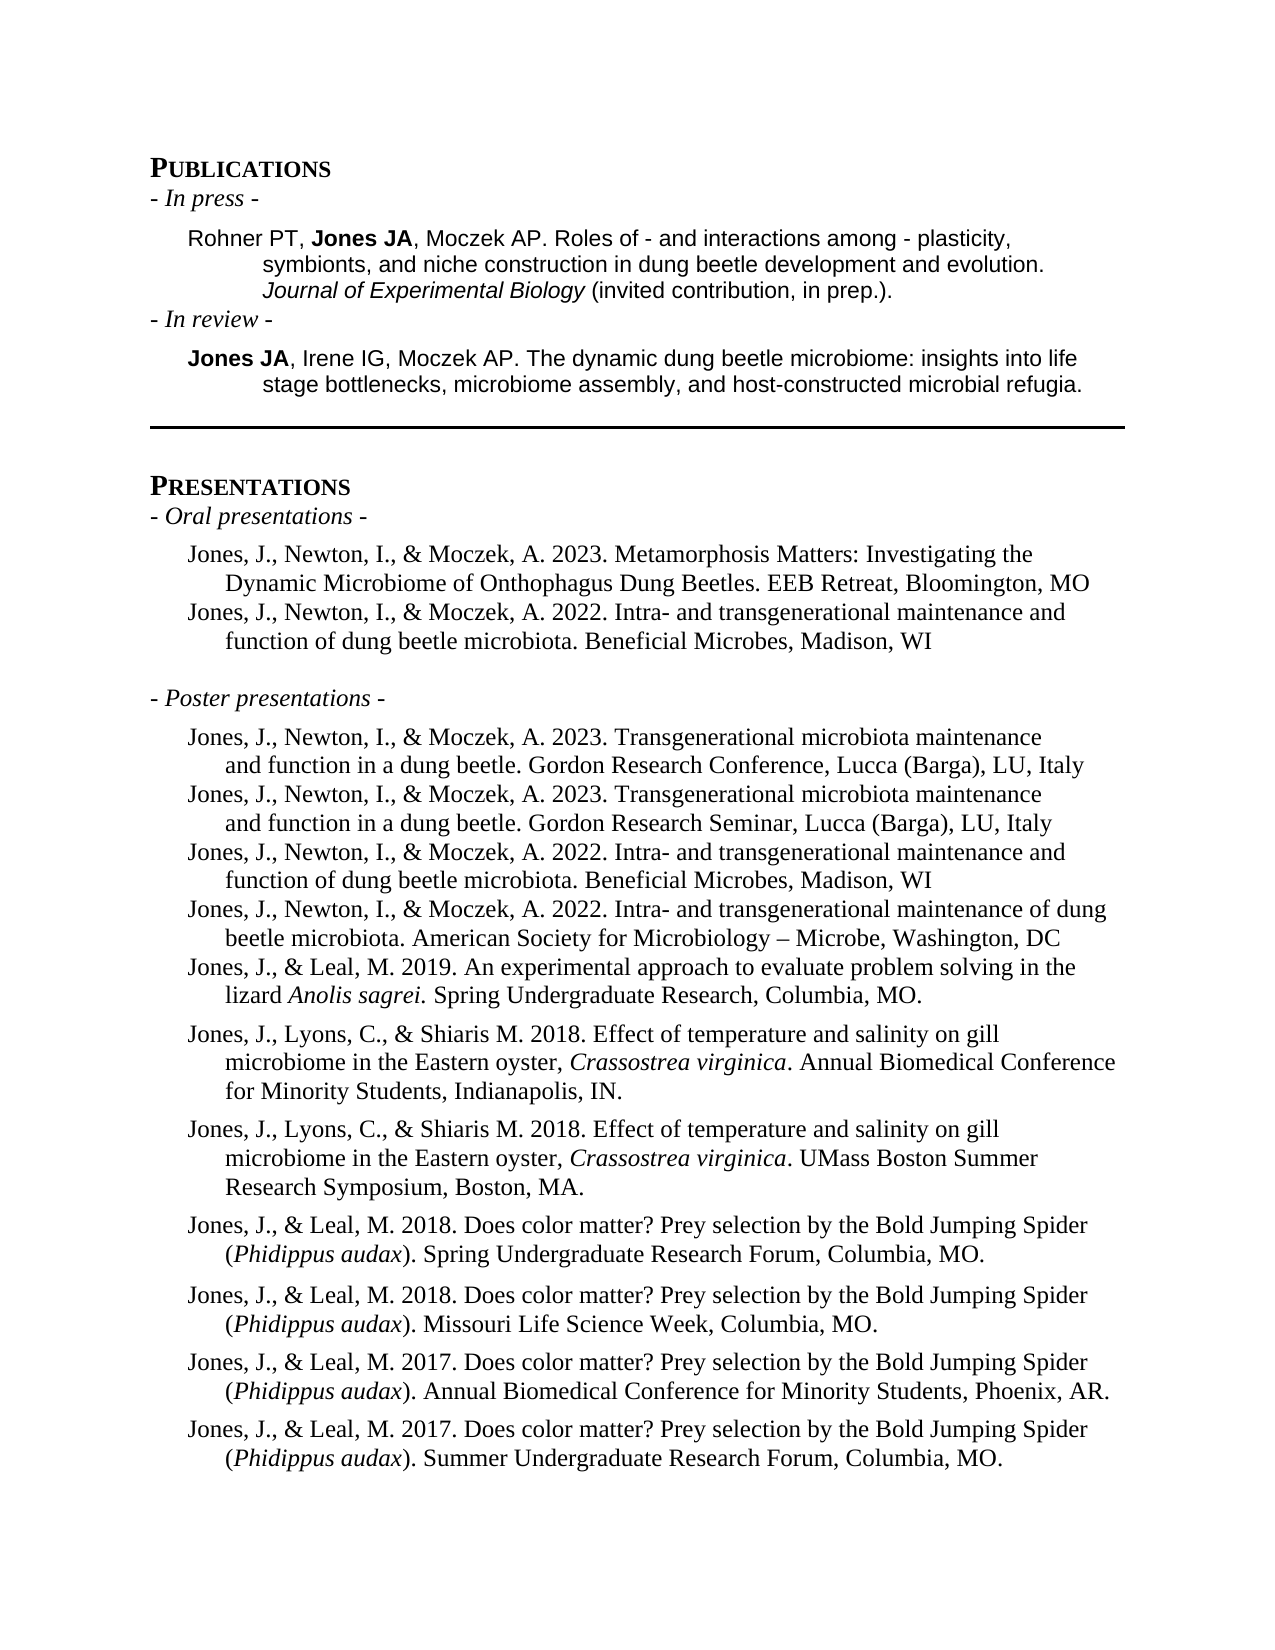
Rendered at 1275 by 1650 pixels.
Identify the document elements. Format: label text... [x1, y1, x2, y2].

text Jones, J., Newton, I., & Moczek, A. 2023. Metamorphosis Matters: Investigating the Dynamic Microbiome of Onthophagus Dung Beetles. EEB Retreat, Bloomington, MO [187, 539, 1125, 597]
text Presentations [150, 468, 1125, 501]
text Jones, J., Newton, I., & Moczek, A. 2022. Intra- and transgenerational maintenance of dung beetle microbiota. American Society for Microbiology – Microbe, Washington, DC [187, 894, 1125, 952]
text Jones, J., & Leal, M. 2017. Does color matter? Prey selection by the Bold Jumping Spider (Phidippus audax). Summer Undergraduate Research Forum, Columbia, MO. [187, 1414, 1125, 1472]
text Jones, J., Lyons, C., & Shiaris M. 2018. Effect of temperature and salinity on gill microbiome in the Eastern oyster, Crassostrea virginica. Annual Biomedical Conference for Minority Students, Indianapolis, IN. [187, 1019, 1125, 1105]
text Jones, J., Newton, I., & Moczek, A. 2022. Intra- and transgenerational maintenance and function of dung beetle microbiota. Beneficial Microbes, Madison, WI [187, 597, 1125, 654]
text Jones, J., & Leal, M. 2017. Does color matter? Prey selection by the Bold Jumping Spider (Phidippus audax). Annual Biomedical Conference for Minority Students, Phoenix, AR. [187, 1347, 1125, 1405]
text Rohner PT, Jones JA, Moczek AP. Roles of - and interactions among - plasticity, symbionts, and niche construction in dung beetle development and evolution. Journal of Experimental Biology (invited contribution, in prep.). [187, 225, 1125, 304]
text Jones, J., Newton, I., & Moczek, A. 2023. Transgenerational microbiota maintenance [187, 722, 1125, 750]
text - In review - [150, 304, 1125, 333]
text Jones, J., & Leal, M. 2018. Does color matter? Prey selection by the Bold Jumping Spider (Phidippus audax). Spring Undergraduate Research Forum, Columbia, MO. [187, 1210, 1125, 1268]
text Jones, J., Lyons, C., & Shiaris M. 2018. Effect of temperature and salinity on gill microbiome in the Eastern oyster, Crassostrea virginica. UMass Boston Summer Research Symposium, Boston, MA. [187, 1114, 1125, 1201]
text Publications [150, 150, 1125, 183]
text and function in a dung beetle. Gordon Research Seminar, Lucca (Barga), LU, Italy [225, 808, 1125, 837]
text Jones, J., Newton, I., & Moczek, A. 2023. Transgenerational microbiota maintenance [187, 779, 1125, 808]
text - Oral presentations - [150, 501, 1125, 530]
text - In press - [150, 183, 1125, 212]
text Jones JA, Irene IG, Moczek AP. The dynamic dung beetle microbiome: insights into life stage bottlenecks, microbiome assembly, and host-constructed microbial refugia. [187, 345, 1125, 398]
text - Poster presentations - [150, 683, 1125, 712]
text Jones, J., & Leal, M. 2018. Does color matter? Prey selection by the Bold Jumping Spider (Phidippus audax). Missouri Life Science Week, Columbia, MO. [187, 1280, 1125, 1338]
text Jones, J., & Leal, M. 2019. An experimental approach to evaluate problem solving in the lizard Anolis sagrei. Spring Undergraduate Research, Columbia, MO. [187, 952, 1125, 1009]
text and function in a dung beetle. Gordon Research Conference, Lucca (Barga), LU, Italy [225, 750, 1125, 779]
text Jones, J., Newton, I., & Moczek, A. 2022. Intra- and transgenerational maintenance and function of dung beetle microbiota. Beneficial Microbes, Madison, WI [187, 837, 1125, 894]
